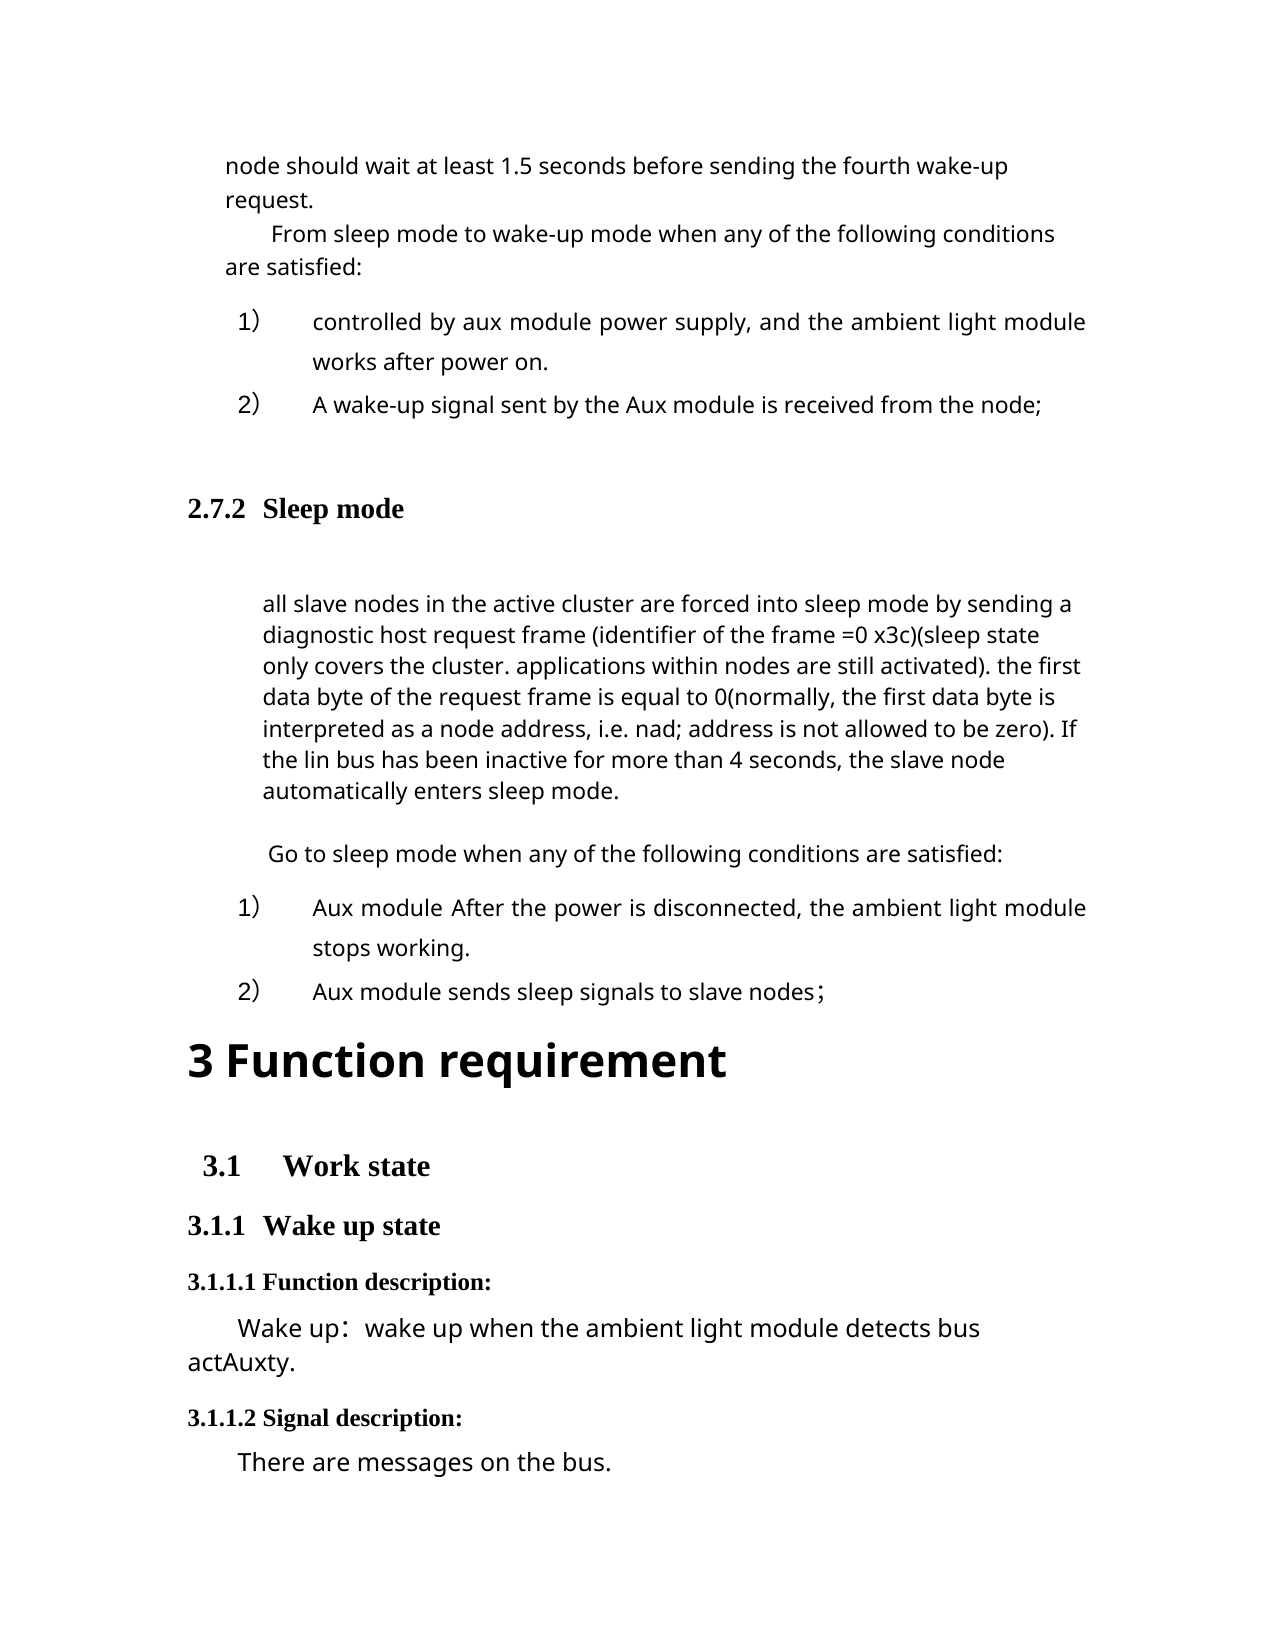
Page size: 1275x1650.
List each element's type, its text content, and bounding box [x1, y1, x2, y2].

text Go to sleep mode when any of the following conditions are satisfied: [187, 837, 1087, 869]
subtitle Wake up state [187, 1208, 1087, 1242]
list all slave nodes in the active cluster are forced into sleep mode by sending a diagnostic host request frame (identifier of the frame =0 x3c)(sleep state only covers the cluster. applications within nodes are still activated). the first data byte of the request frame is equal to 0(normally, the first data byte is interpreted as a node address, i.e. nad; address is not allowed to be zero). If the lin bus has been inactive for more than 4 seconds, the slave node automatically enters sleep mode. [262, 587, 1087, 806]
text There are messages on the bus. [187, 1445, 1087, 1479]
list A wake-up signal sent by the Aux module is received from the node; [237, 385, 1087, 421]
subtitle Work state [202, 1147, 1087, 1183]
subtitle Function description: [187, 1267, 1087, 1296]
list Aux module After the power is disconnected, the ambient light module stops working. [237, 888, 1087, 963]
list Aux module sends sleep signals to slave nodes； [237, 971, 1087, 1007]
list controlled by aux module power supply, and the ambient light module works after power on. [237, 302, 1087, 377]
subtitle Signal description: [187, 1403, 1087, 1432]
list From sleep mode to wake-up mode when any of the following conditions are satisfied: [225, 217, 1087, 282]
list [225, 150, 1087, 215]
subtitle Function requirement [187, 1029, 1087, 1091]
text Wake up：wake up when the ambient light module detects bus actAuxty. [187, 1308, 1087, 1378]
subtitle Sleep mode [187, 491, 1087, 524]
